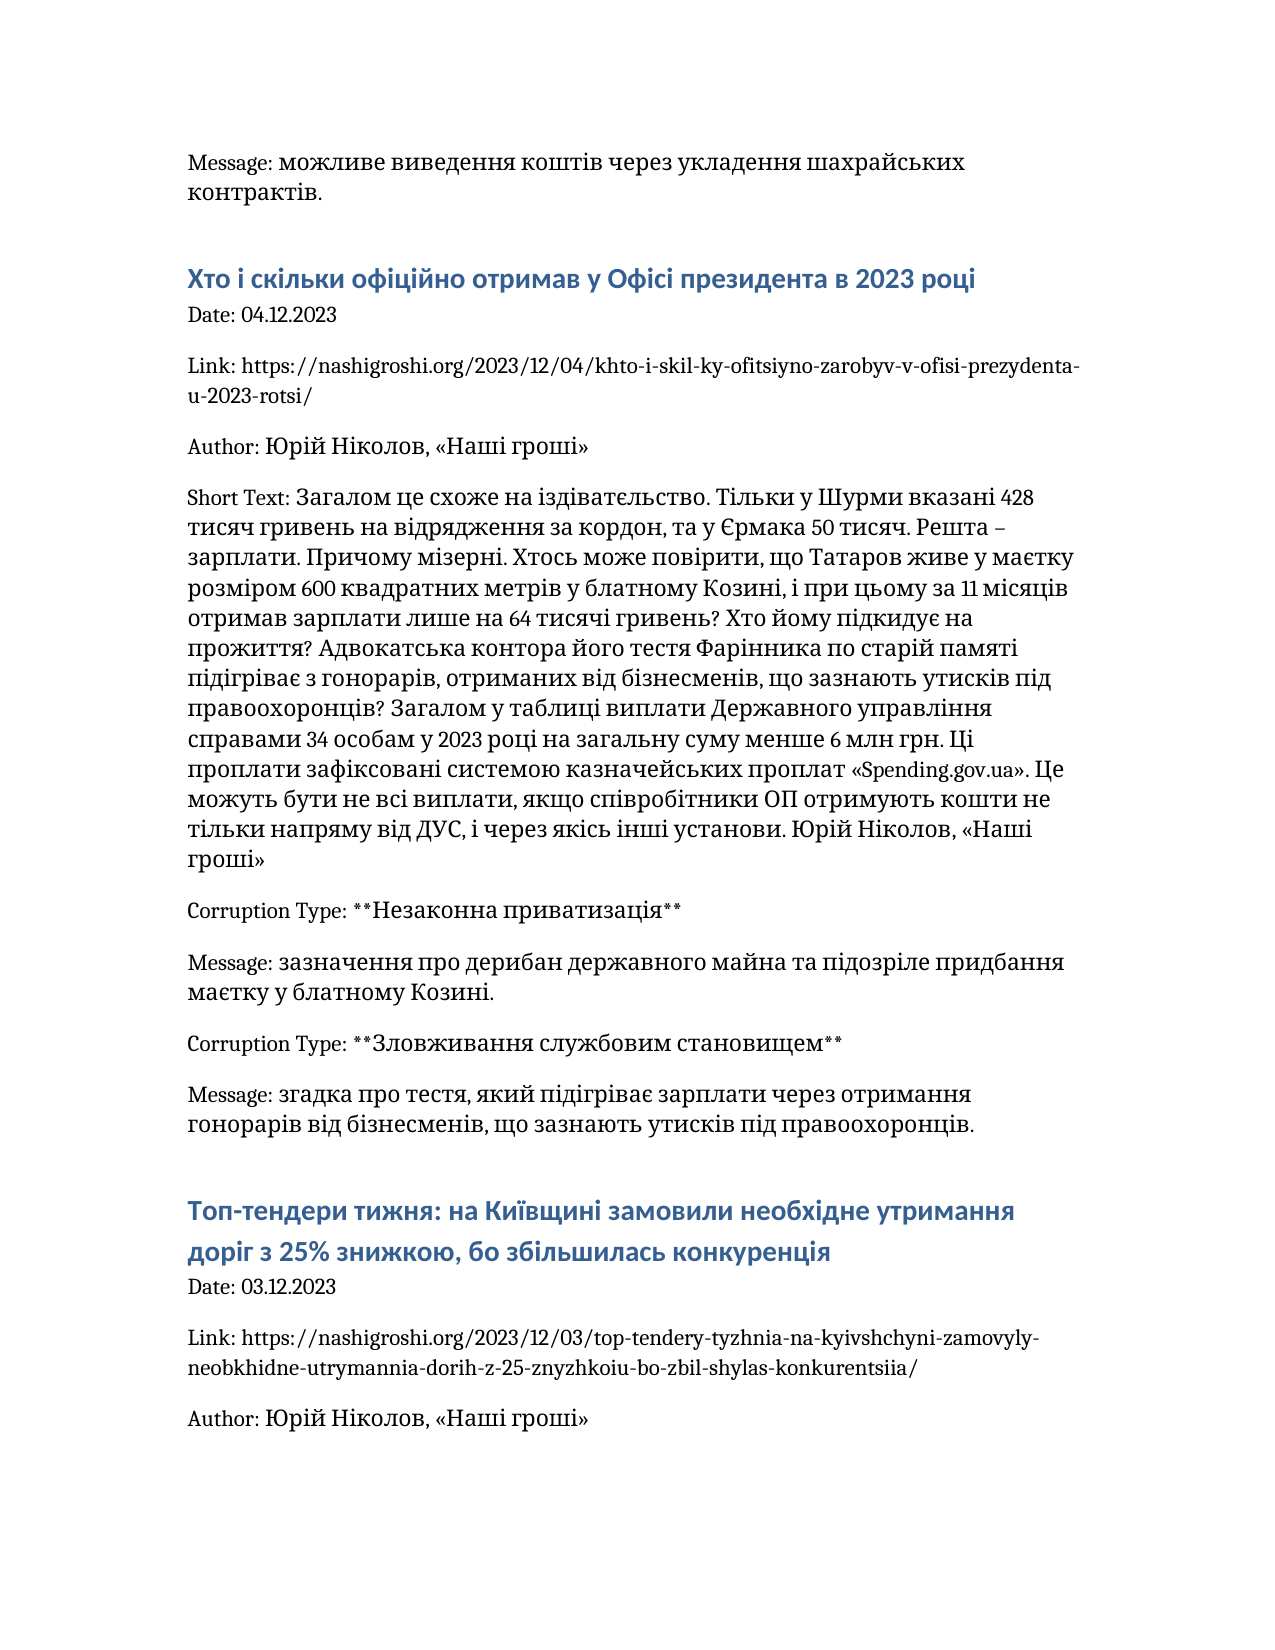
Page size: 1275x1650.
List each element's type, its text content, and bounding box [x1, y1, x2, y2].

subtitle Хто і скільки офіційно отримав у Офісі президента в 2023 році [187, 260, 1087, 296]
text Corruption Type: **Незаконна приватизація** [187, 898, 1087, 924]
subtitle Топ-тендери тижня: на Київщині замовили необхідне утримання доріг з 25% знижкою, бо збільшилась конкуренція [187, 1192, 1087, 1268]
text Link: https://nashigroshi.org/2023/12/04/khto-i-skil-ky-ofitsiyno-zarobyv-v-ofisi-prezydenta-u-2023-rotsi/ [187, 352, 1087, 409]
text Short Text: Загалом це схоже на іздіватєльство. Тільки у Шурми вказані 428 тисяч гривень на відрядження за кордон, та у Єрмака 50 тисяч. Решта – зарплати. Причому мізерні. Хтось може повірити, що Татаров живе у маєтку розміром 600 квадратних метрів у блатному Козині, і при цьому за 11 місяців отримав зарплати лише на 64 тисячі гривень? Хто йому підкидує на прожиття? Адвокатська контора його тестя Фарінника по старій памяті підігріває з гонорарів, отриманих від бізнесменів, що зазнають утисків під правоохоронців? Загалом у таблиці виплати Державного управління справами 34 особам у 2023 році на загальну суму менше 6 млн грн. Ці проплати зафіксовані системою казначейських проплат «Spending.gov.ua». Це можуть бути не всі виплати, якщо співробітники ОП отримують кошти не тільки напряму від ДУС, і через якісь інші установи. Юрій Ніколов, «Наші гроші» [187, 485, 1087, 873]
text Message: можливе виведення коштів через укладення шахрайських контрактів. [187, 150, 1087, 207]
text Message: зазначення про дерибан державного майна та підозріле придбання маєтку у блатному Козині. [187, 949, 1087, 1006]
text Author: Юрій Ніколов, «Наші гроші» [187, 434, 1087, 460]
text Date: 04.12.2023 [187, 301, 1087, 328]
text Date: 03.12.2023 [187, 1274, 1087, 1300]
text Author: Юрій Ніколов, «Наші гроші» [187, 1406, 1087, 1432]
text Link: https://nashigroshi.org/2023/12/03/top-tendery-tyzhnia-na-kyivshchyni-zamovyly-neobkhidne-utrymannia-dorih-z-25-znyzhkoiu-bo-zbil-shylas-konkurentsiia/ [187, 1325, 1087, 1381]
text Message: згадка про тестя, який підігріває зарплати через отримання гонорарів від бізнесменів, що зазнають утисків під правоохоронців. [187, 1082, 1087, 1138]
text Corruption Type: **Зловживання службовим становищем** [187, 1031, 1087, 1057]
